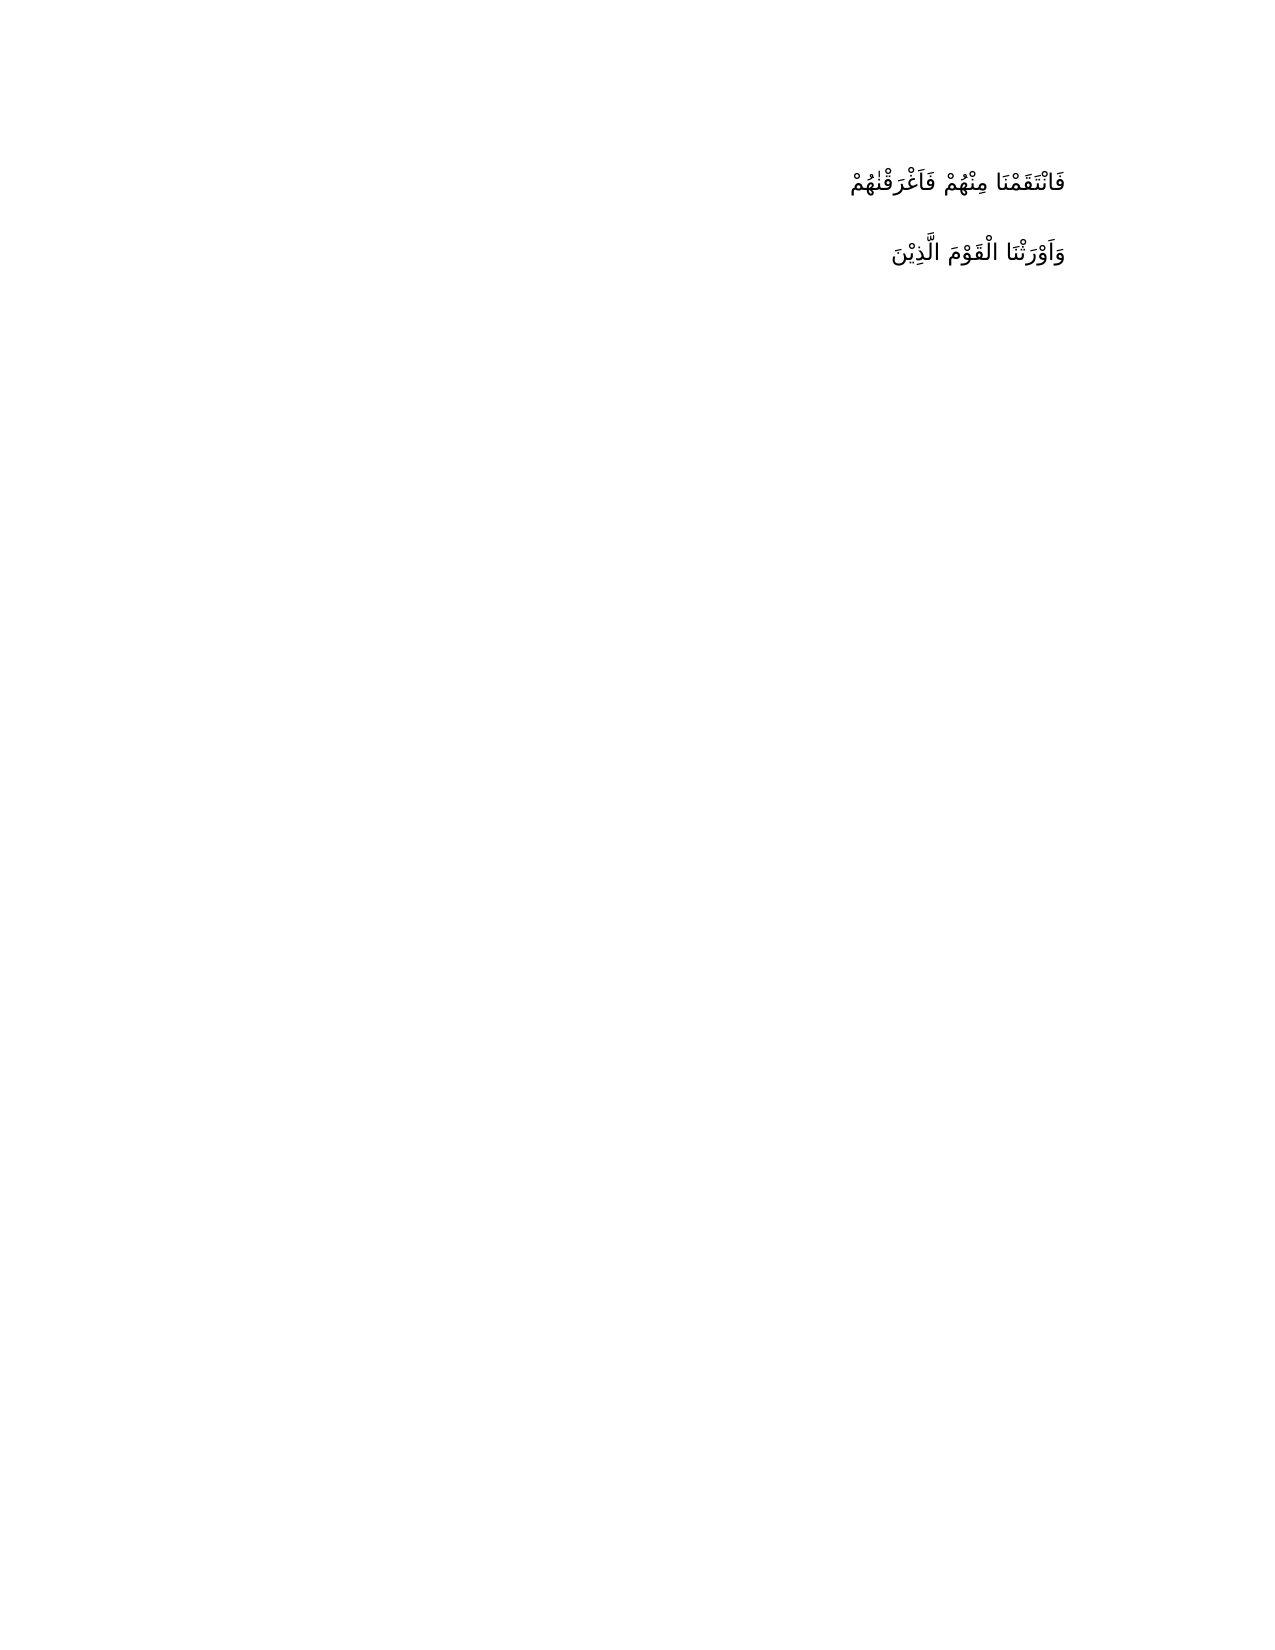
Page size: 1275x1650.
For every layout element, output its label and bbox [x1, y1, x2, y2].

table_cell [176, 150, 1076, 292]
